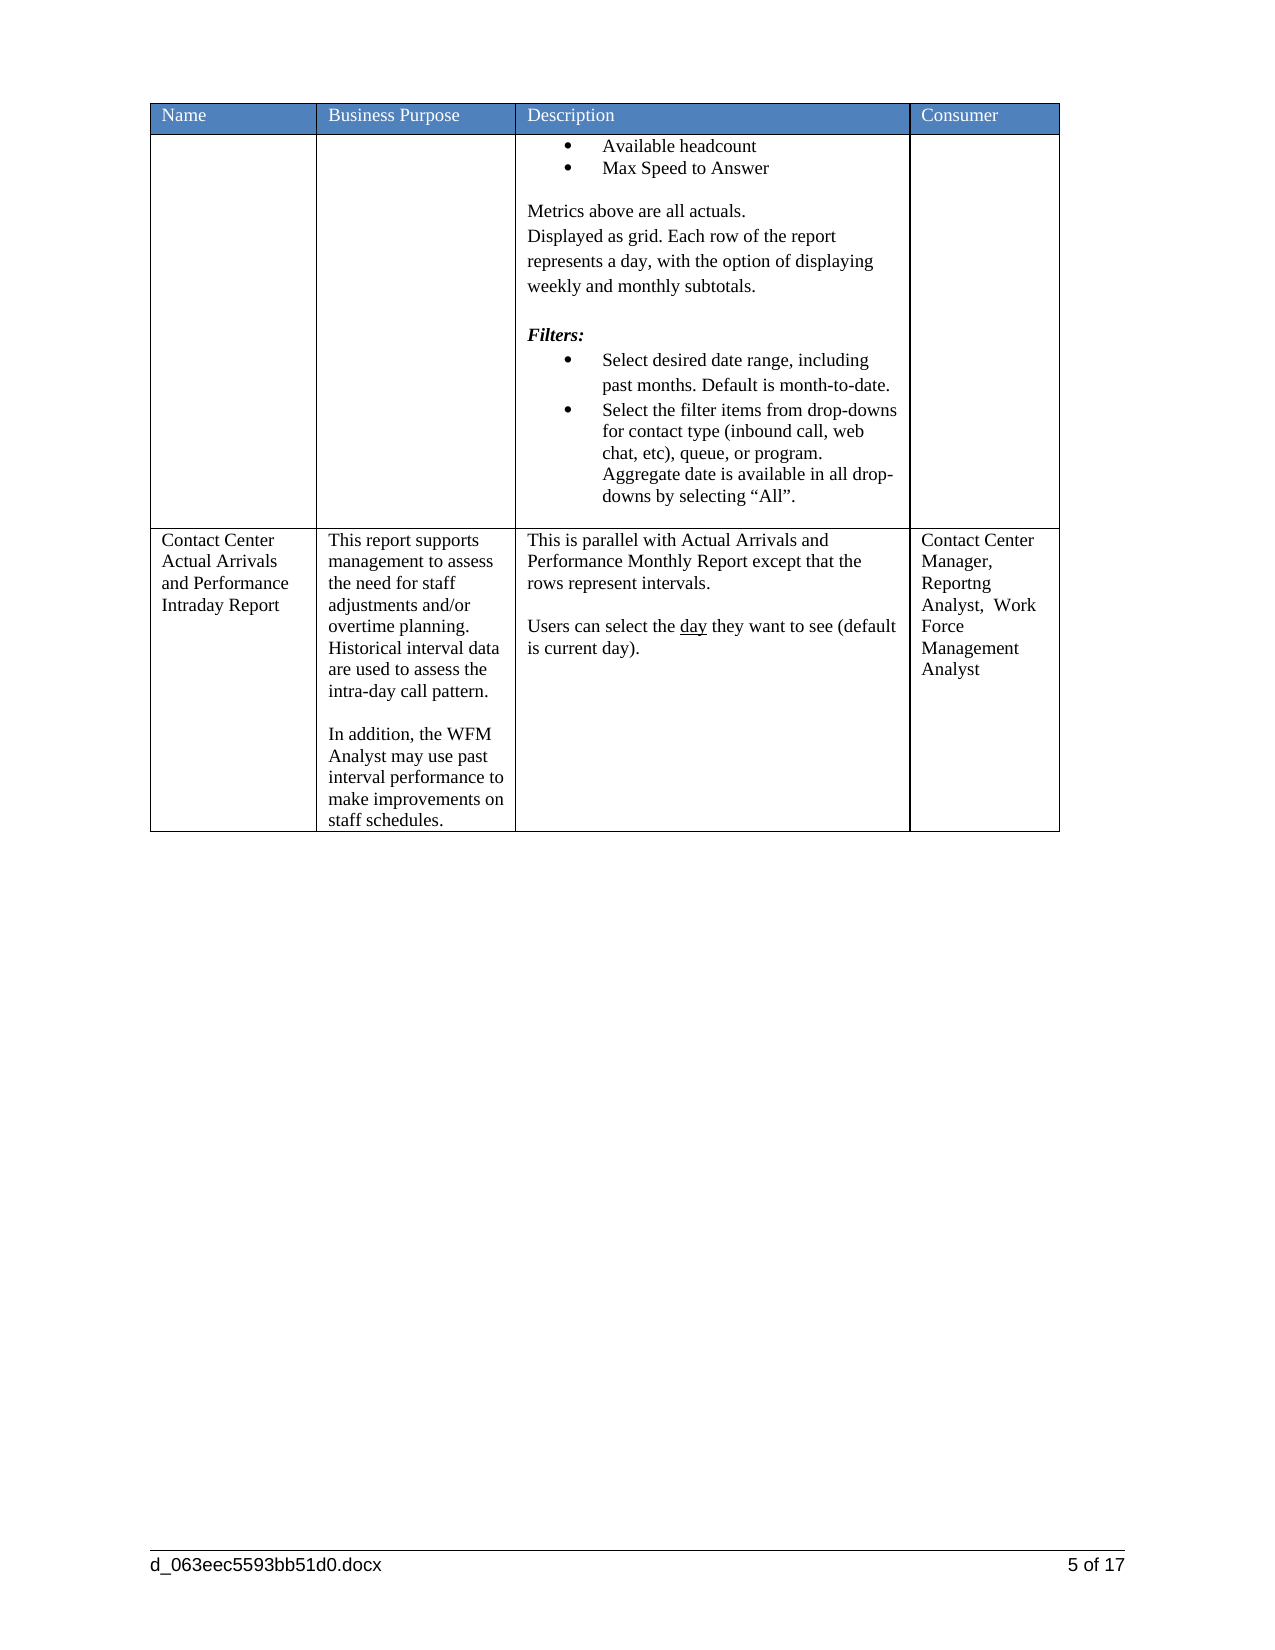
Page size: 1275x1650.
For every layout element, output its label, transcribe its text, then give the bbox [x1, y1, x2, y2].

table_cell Contact Center Actual Arrivals and Performance Intraday Report [151, 529, 316, 831]
table_cell Contact Center Manager, Reportng Analyst, Work Force Management Analyst [911, 529, 1059, 831]
table_header Consumer [911, 104, 1059, 134]
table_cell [516, 135, 909, 528]
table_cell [151, 135, 316, 528]
table_cell This report supports management to assess the need for staff adjustments and/or overtime planning. Historical interval data are used to assess the intra-day call pattern. In addition, the WFM Analyst may use past interval performance to make improvements on staff schedules. [317, 529, 515, 831]
table_header Name [151, 104, 316, 134]
table_header Description [516, 104, 909, 134]
table_cell This is parallel with Actual Arrivals and Performance Monthly Report except that the rows represent intervals. Users can select the day they want to see (default is current day). [516, 529, 909, 831]
table_header Business Purpose [317, 104, 515, 134]
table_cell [911, 135, 1059, 528]
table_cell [317, 135, 515, 528]
